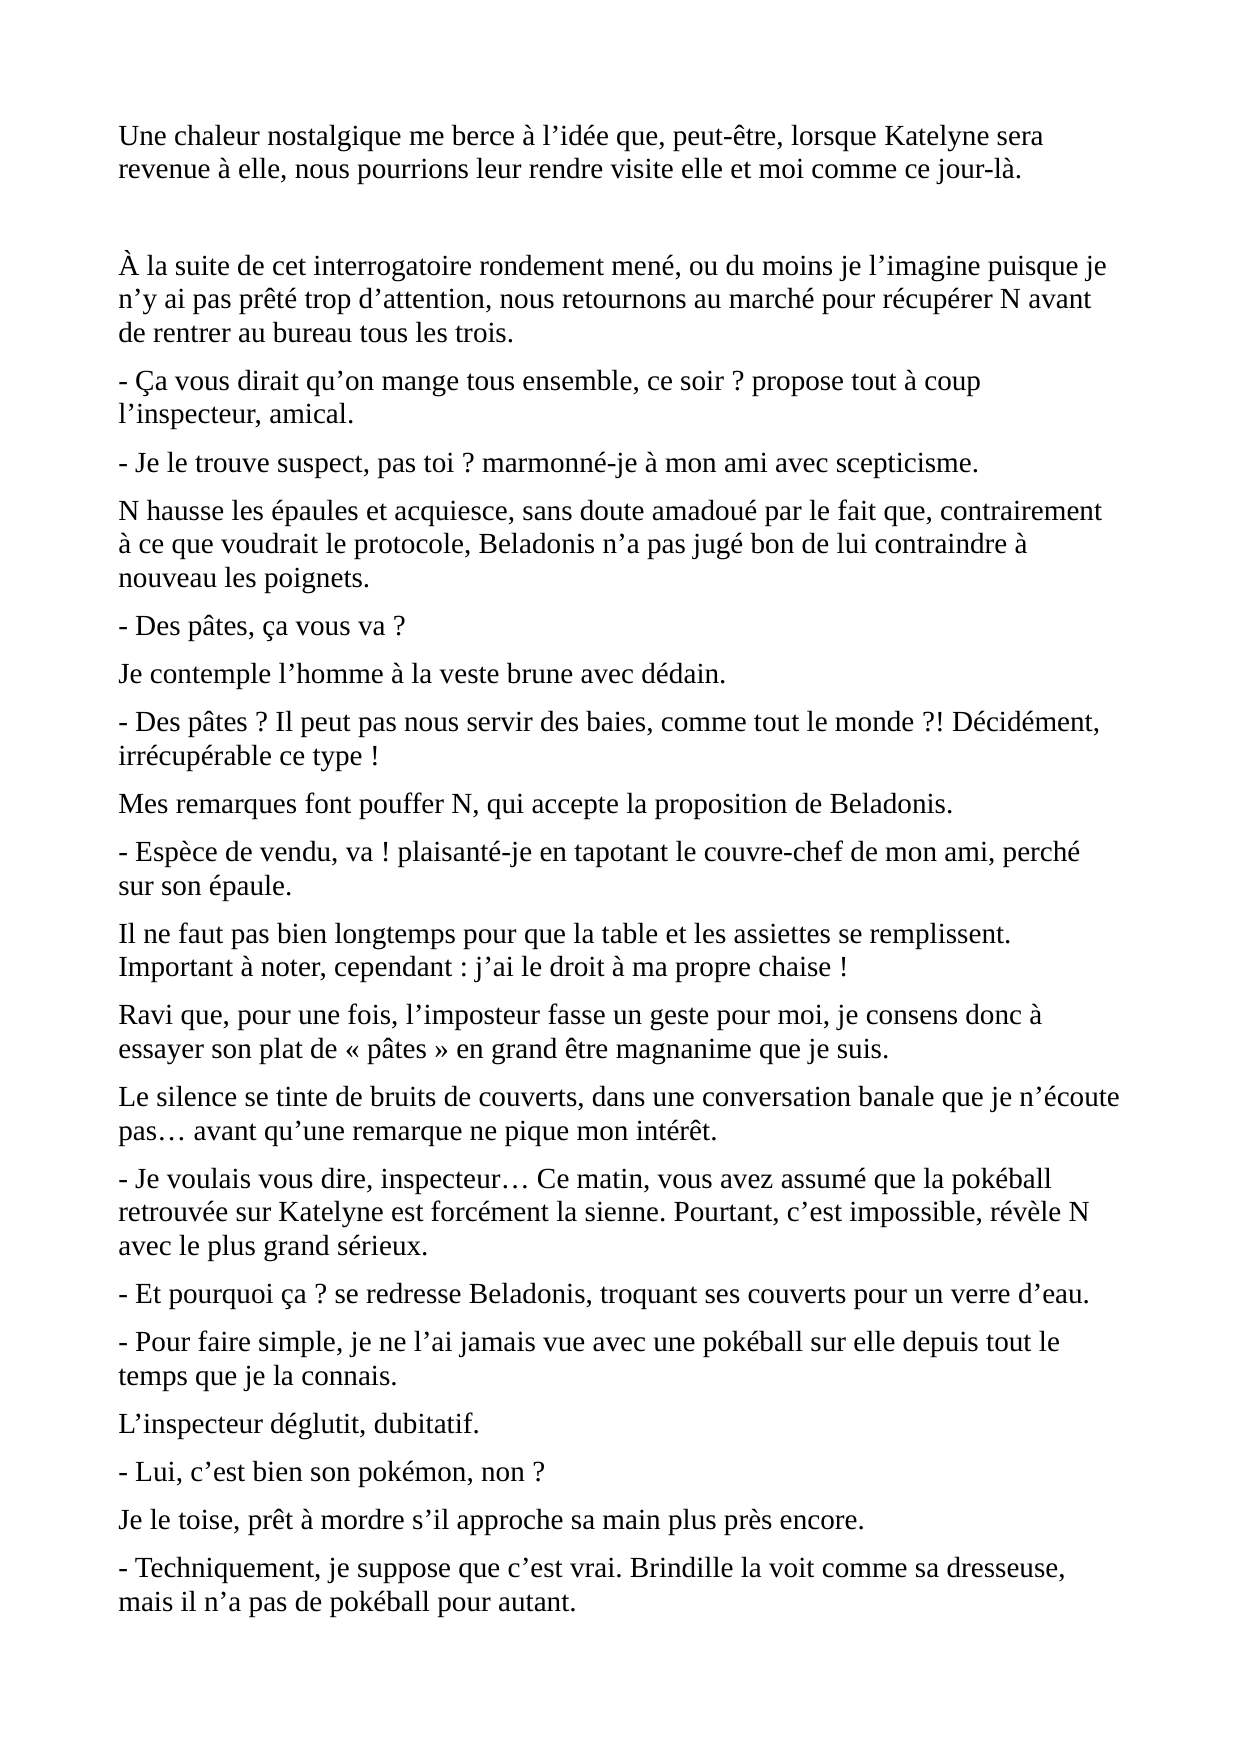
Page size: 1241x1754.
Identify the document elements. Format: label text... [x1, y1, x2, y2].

text Le silence se tinte de bruits de couverts, dans une conversation banale que je n’écoute pas… avant qu’une remarque ne pique mon intérêt. [118, 1079, 1122, 1146]
text - Lui, c’est bien son pokémon, non ? [118, 1454, 1122, 1487]
text Ravi que, pour une fois, l’imposteur fasse un geste pour moi, je consens donc à essayer son plat de « pâtes » en grand être magnanime que je suis. [118, 997, 1122, 1064]
text - Je voulais vous dire, inspecteur… Ce matin, vous avez assumé que la pokéball retrouvée sur Katelyne est forcément la sienne. Pourtant, c’est impossible, révèle N avec le plus grand sérieux. [118, 1161, 1122, 1261]
text - Espèce de vendu, va ! plaisanté-je en tapotant le couvre-chef de mon ami, perché sur son épaule. [118, 834, 1122, 901]
text - Des pâtes ? Il peut pas nous servir des baies, comme tout le monde ?! Décidément, irrécupérable ce type ! [118, 704, 1122, 771]
text Une chaleur nostalgique me berce à l’idée que, peut-être, lorsque Katelyne sera revenue à elle, nous pourrions leur rendre visite elle et moi comme ce jour-là. [118, 118, 1122, 185]
text - Ça vous dirait qu’on mange tous ensemble, ce soir ? propose tout à coup l’inspecteur, amical. [118, 363, 1122, 430]
text - Pour faire simple, je ne l’ai jamais vue avec une pokéball sur elle depuis tout le temps que je la connais. [118, 1324, 1122, 1391]
text À la suite de cet interrogatoire rondement mené, ou du moins je l’imagine puisque je n’y ai pas prêté trop d’attention, nous retournons au marché pour récupérer N avant de rentrer au bureau tous les trois. [118, 248, 1122, 348]
text N hausse les épaules et acquiesce, sans doute amadoué par le fait que, contrairement à ce que voudrait le protocole, Beladonis n’a pas jugé bon de lui contraindre à nouveau les poignets. [118, 493, 1122, 593]
text - Je le trouve suspect, pas toi ? marmonné-je à mon ami avec scepticisme. [118, 445, 1122, 478]
text - Et pourquoi ça ? se redresse Beladonis, troquant ses couverts pour un verre d’eau. [118, 1276, 1122, 1309]
text - Des pâtes, ça vous va ? [118, 608, 1122, 642]
text Je contemple l’homme à la veste brune avec dédain. [118, 656, 1122, 690]
text L’inspecteur déglutit, dubitatif. [118, 1406, 1122, 1439]
text Il ne faut pas bien longtemps pour que la table et les assiettes se remplissent. Important à noter, cependant : j’ai le droit à ma propre chaise ! [118, 916, 1122, 983]
text - Techniquement, je suppose que c’est vrai. Brindille la voit comme sa dresseuse, mais il n’a pas de pokéball pour autant. [118, 1550, 1122, 1617]
text Je le toise, prêt à mordre s’il approche sa main plus près encore. [118, 1502, 1122, 1536]
text Mes remarques font pouffer N, qui accepte la proposition de Beladonis. [118, 786, 1122, 819]
